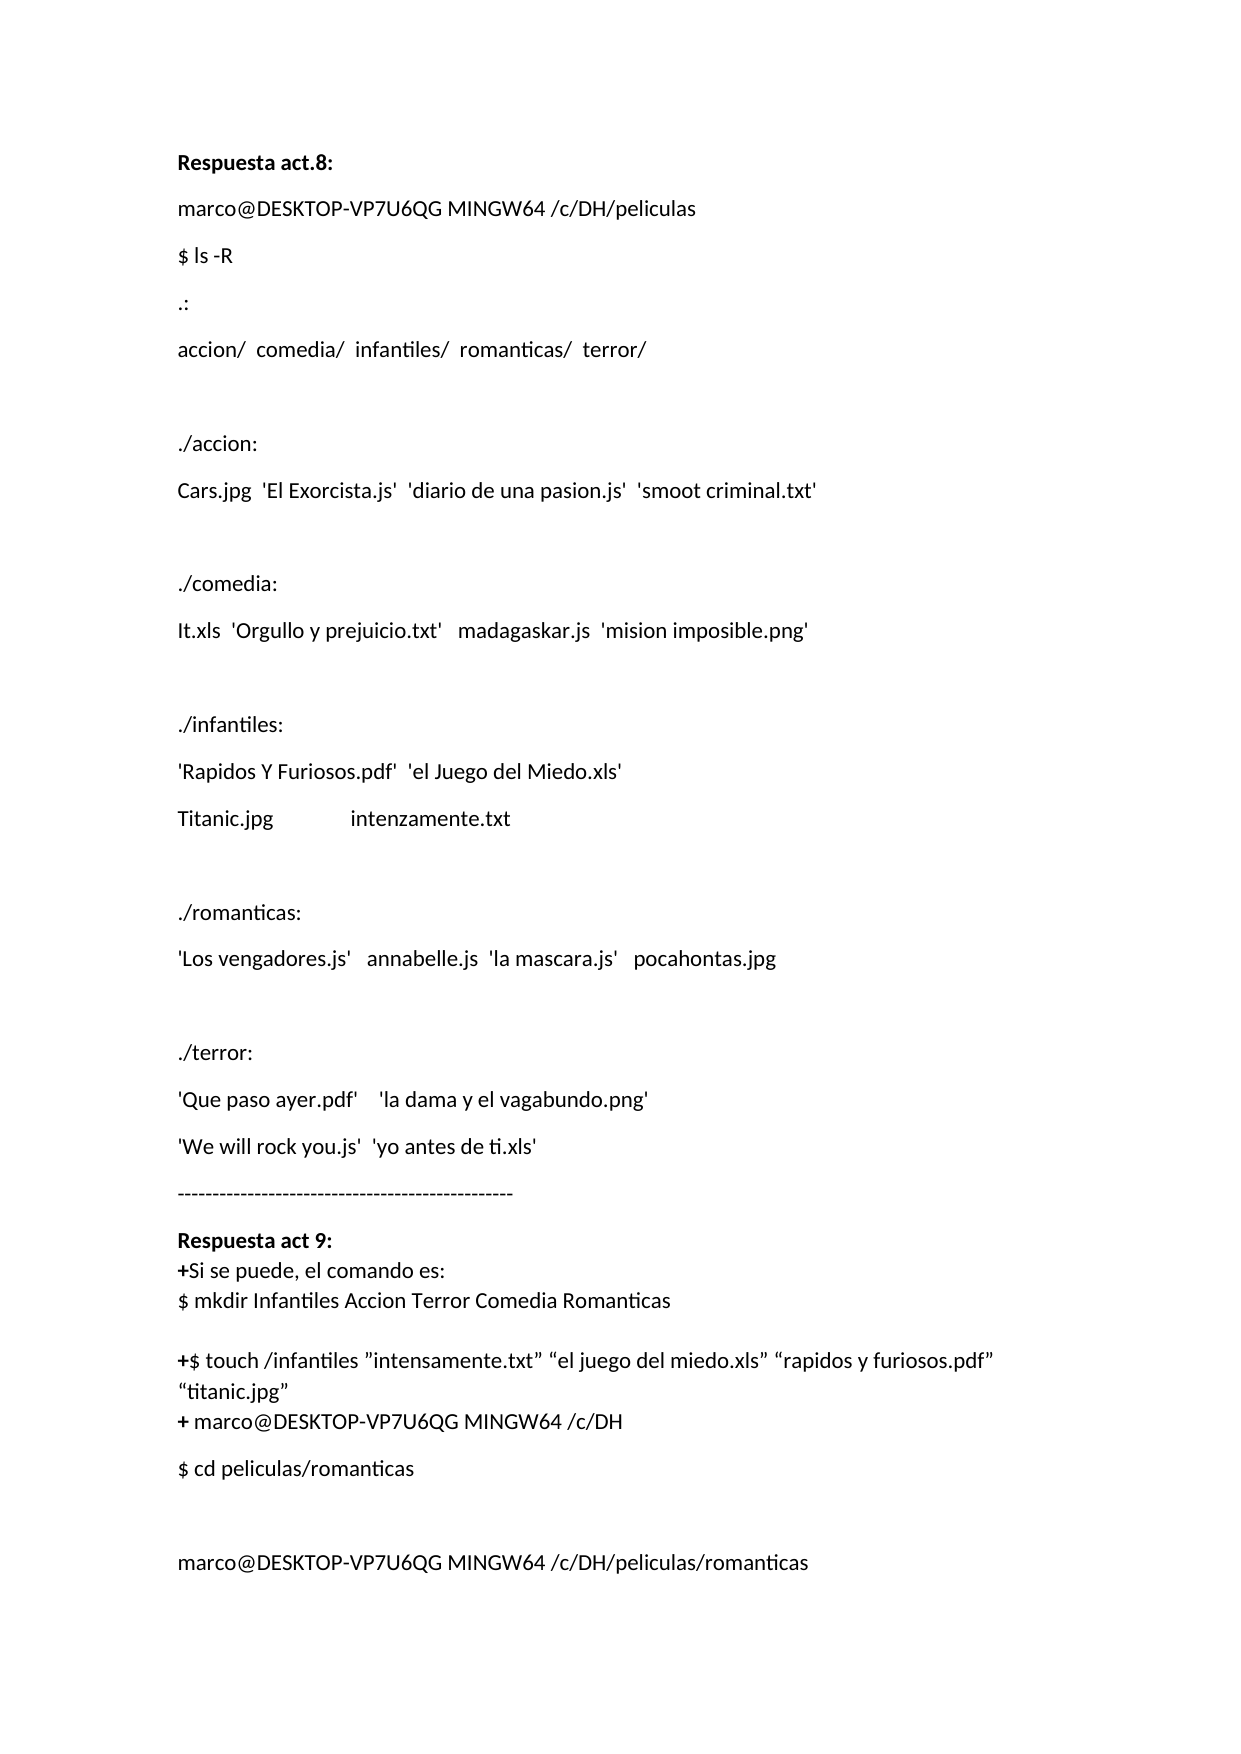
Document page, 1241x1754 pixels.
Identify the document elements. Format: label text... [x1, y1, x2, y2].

text ./comedia: [177, 569, 1063, 597]
text 'Que paso ayer.pdf' 'la dama y el vagabundo.png' [177, 1085, 1063, 1113]
text ./terror: [177, 1038, 1063, 1066]
text marco@DESKTOP-VP7U6QG MINGW64 /c/DH/peliculas [177, 194, 1063, 222]
text ./romanticas: [177, 898, 1063, 926]
text ------------------------------------------------ [177, 1179, 1063, 1207]
text 'Rapidos Y Furiosos.pdf' 'el Juego del Miedo.xls' [177, 757, 1063, 785]
text 'We will rock you.js' 'yo antes de ti.xls' [177, 1132, 1063, 1160]
text ./infantiles: [177, 710, 1063, 738]
text $ cd peliculas/romanticas [177, 1454, 1063, 1482]
text It.xls 'Orgullo y prejuicio.txt' madagaskar.js 'mision imposible.png' [177, 616, 1063, 644]
text ./accion: [177, 429, 1063, 457]
text $ ls -R [177, 241, 1063, 269]
text .: [177, 288, 1063, 316]
text Respuesta act.8: [177, 148, 1063, 176]
text Cars.jpg 'El Exorcista.js' 'diario de una pasion.js' 'smoot criminal.txt' [177, 476, 1063, 504]
text Titanic.jpg intenzamente.txt [177, 804, 1063, 832]
text Respuesta act 9: +Si se puede, el comando es: $ mkdir Infantiles Accion Terror Comedia Romanticas +$ touch /infantiles ”intensamente.txt” “el juego del miedo.xls” “rapidos y furiosos.pdf” “titanic.jpg” + marco@DESKTOP-VP7U6QG MINGW64 /c/DH [177, 1226, 1063, 1435]
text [177, 1548, 1063, 1576]
text accion/ comedia/ infantiles/ romanticas/ terror/ [177, 335, 1063, 363]
text 'Los vengadores.js' annabelle.js 'la mascara.js' pocahontas.jpg [177, 944, 1063, 972]
